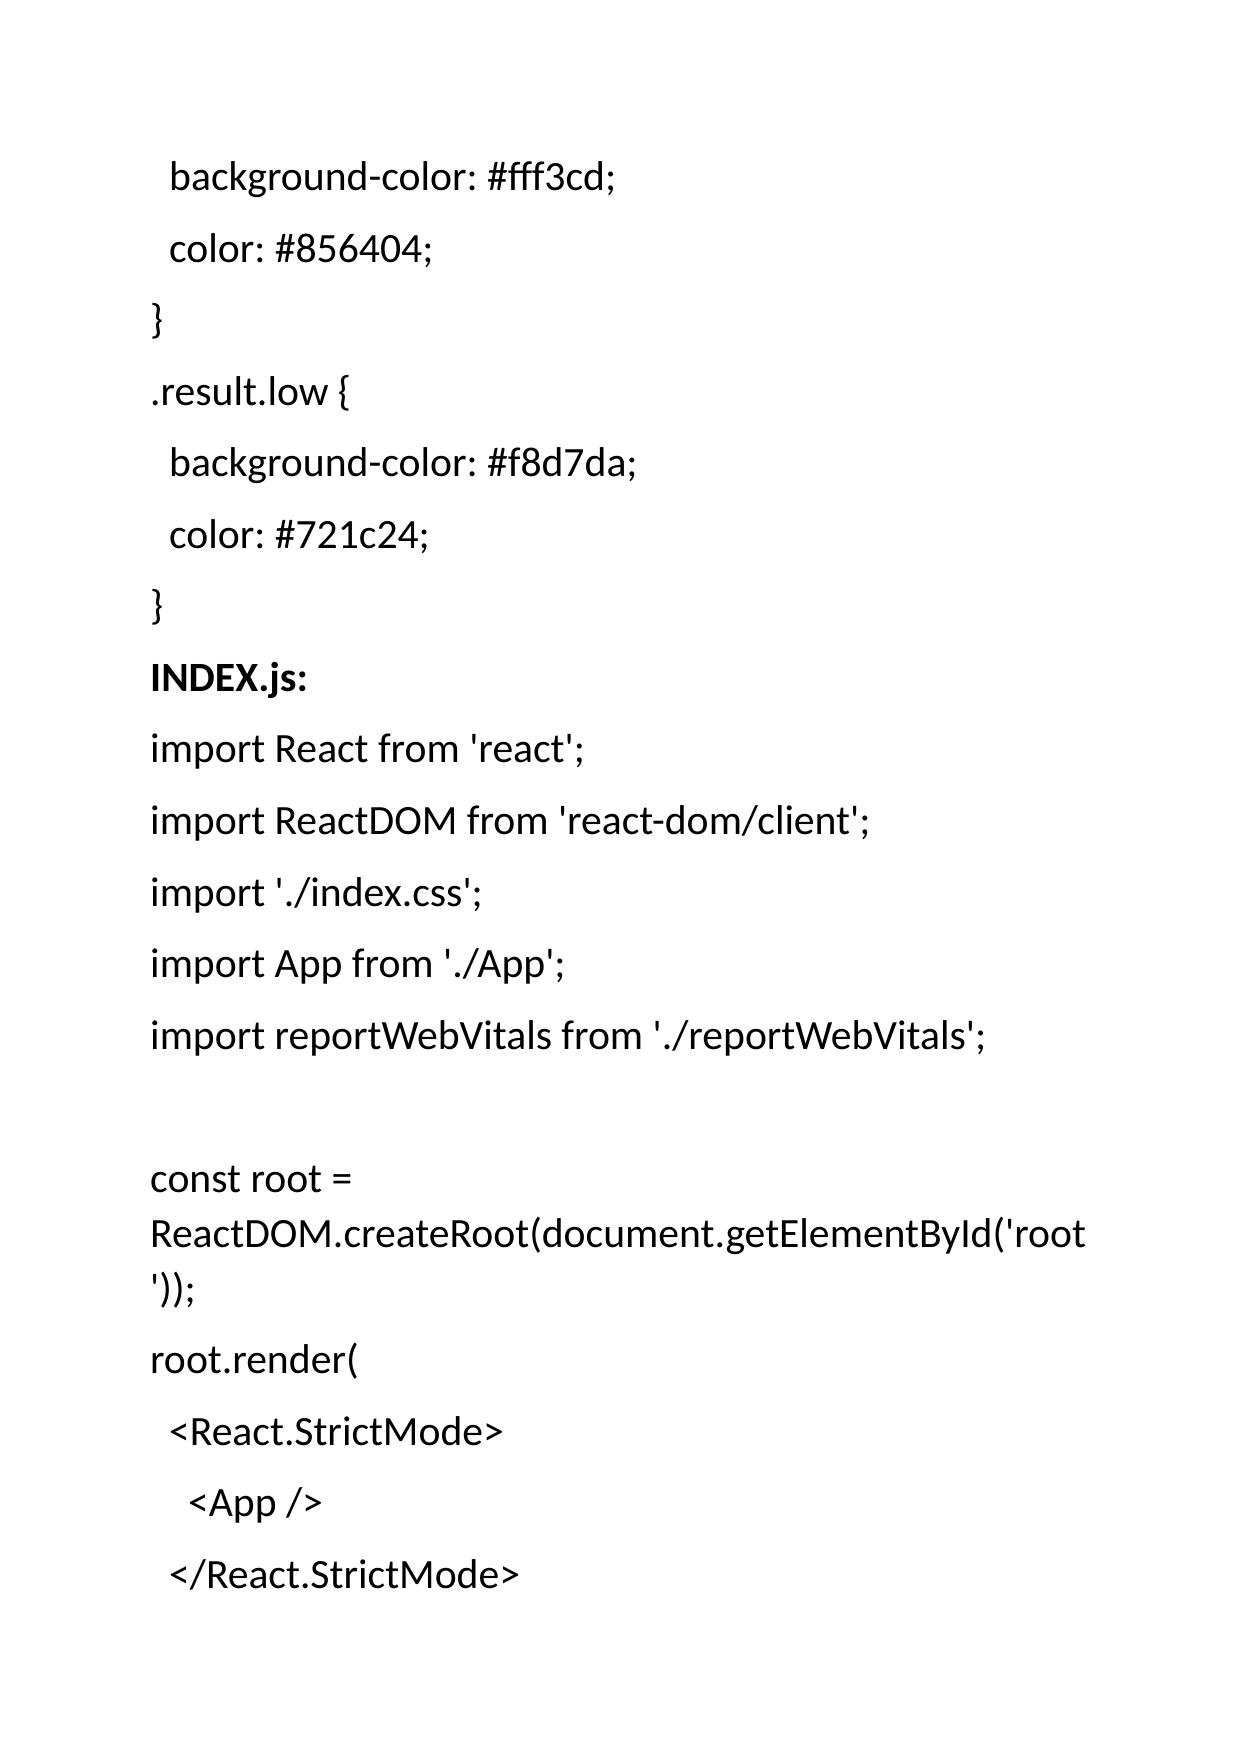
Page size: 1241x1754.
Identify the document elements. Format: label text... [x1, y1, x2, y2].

text } [150, 579, 1090, 630]
text background-color: #fff3cd; [150, 150, 1090, 201]
text INDEX.js: [150, 651, 1090, 702]
text </React.StrictMode> [150, 1548, 1090, 1599]
text .result.low { [150, 365, 1090, 416]
text import React from 'react'; [150, 722, 1090, 773]
text color: #856404; [150, 222, 1090, 272]
text <React.StrictMode> [150, 1405, 1090, 1456]
text import reportWebVitals from './reportWebVitals'; [150, 1009, 1090, 1059]
text root.render( [150, 1333, 1090, 1384]
text background-color: #f8d7da; [150, 436, 1090, 487]
text } [150, 293, 1090, 344]
text import App from './App'; [150, 937, 1090, 988]
text const root = ReactDOM.createRoot(document.getElementById('root')); [150, 1152, 1090, 1312]
text import ReactDOM from 'react-dom/client'; [150, 794, 1090, 845]
text import './index.css'; [150, 866, 1090, 916]
text <App /> [150, 1476, 1090, 1527]
text color: #721c24; [150, 508, 1090, 559]
